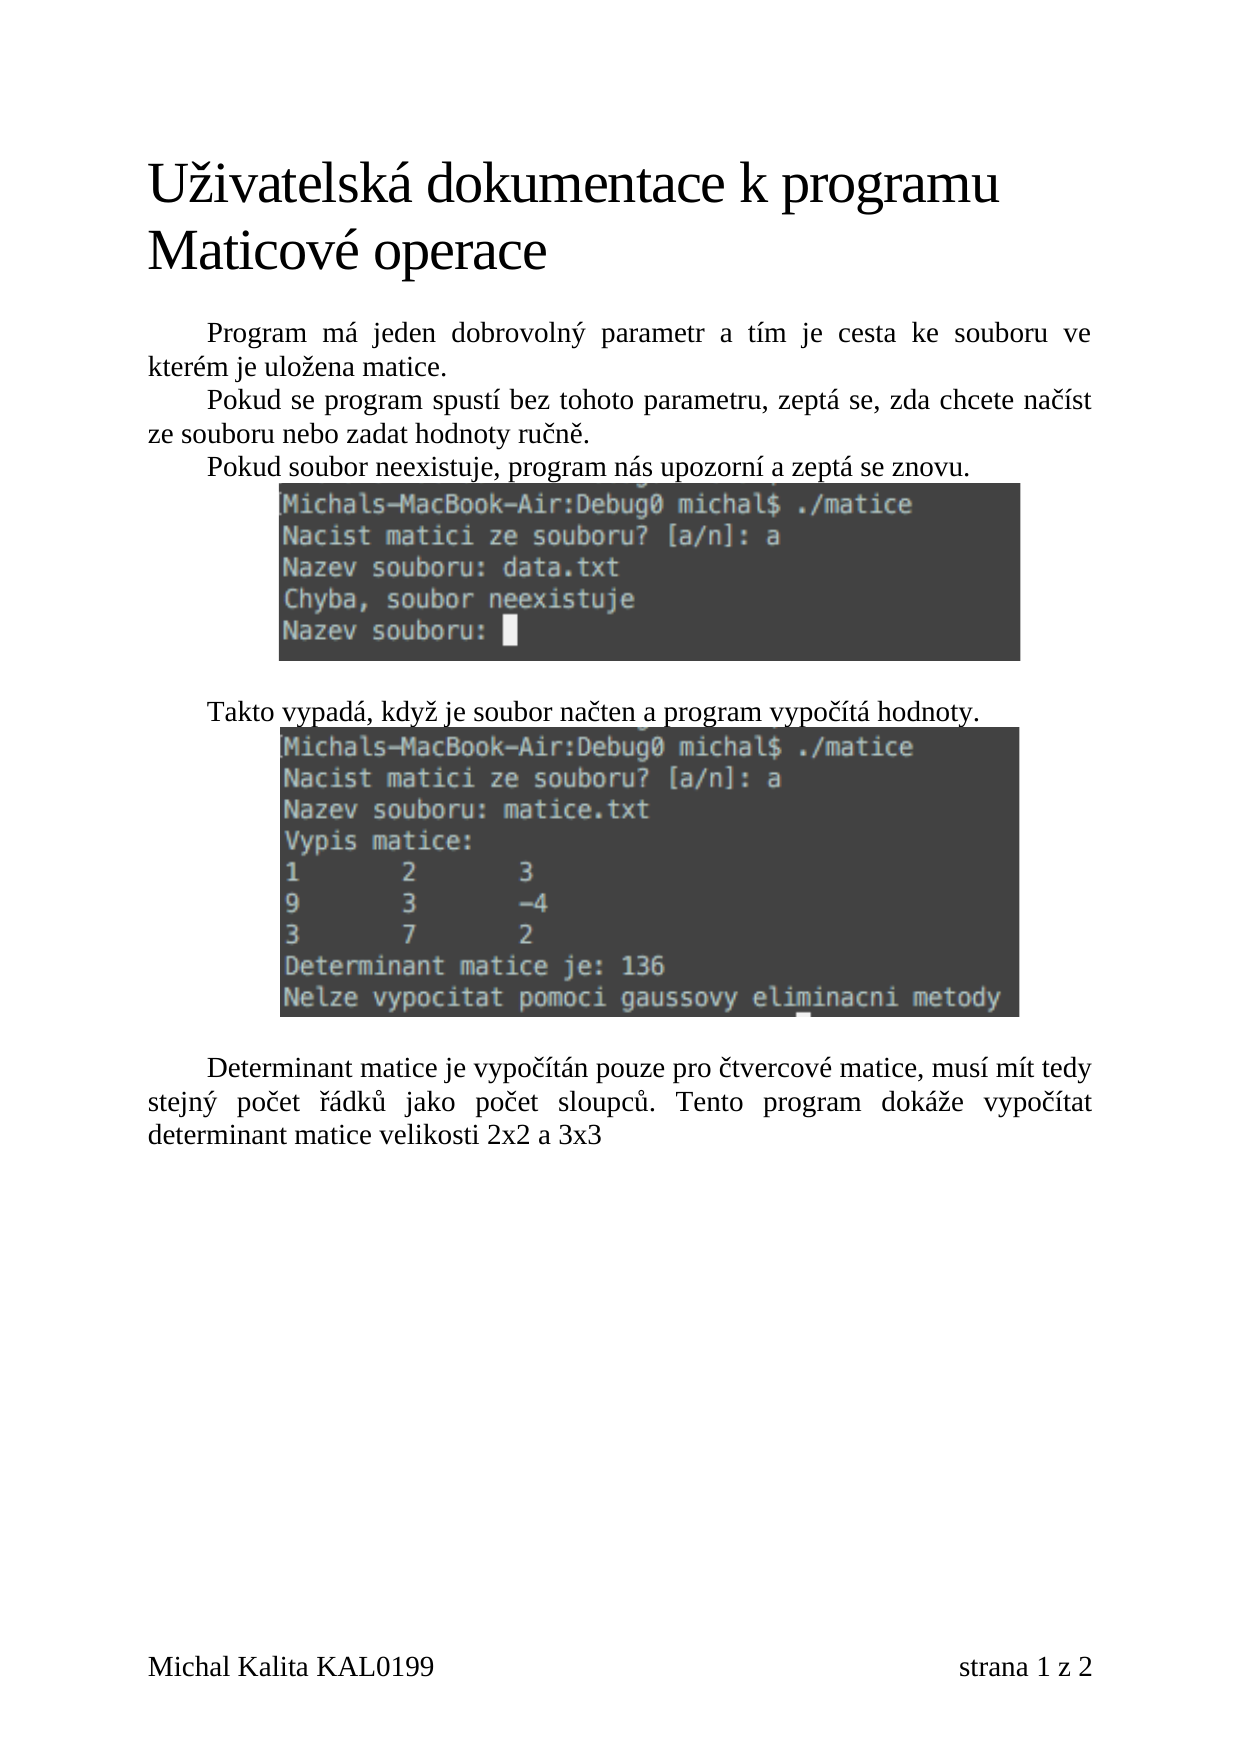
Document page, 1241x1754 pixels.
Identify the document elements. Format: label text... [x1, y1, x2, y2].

text Pokud soubor neexistuje, program nás upozorní a zeptá se znovu. [148, 449, 1093, 483]
title Uživatelská dokumentace k programu [148, 148, 1093, 215]
picture [278, 483, 1021, 661]
text Program má jeden dobrovolný parametr a tím je cesta ke souboru ve kterém je uložena matice. [148, 315, 1093, 382]
text Takto vypadá, když je soubor načten a program vypočítá hodnoty. [148, 694, 1093, 727]
text Pokud se program spustí bez tohoto parametru, zeptá se, zda chcete načíst ze souboru nebo zadat hodnoty ručně. [148, 382, 1093, 449]
text Determinant matice je vypočítán pouze pro čtvercové matice, musí mít tedy stejný počet řádků jako počet sloupců. Tento program dokáže vypočítat determinant matice velikosti 2x2 a 3x3 [148, 1050, 1093, 1151]
title Maticové operace [148, 215, 1093, 282]
picture [280, 727, 1020, 1017]
